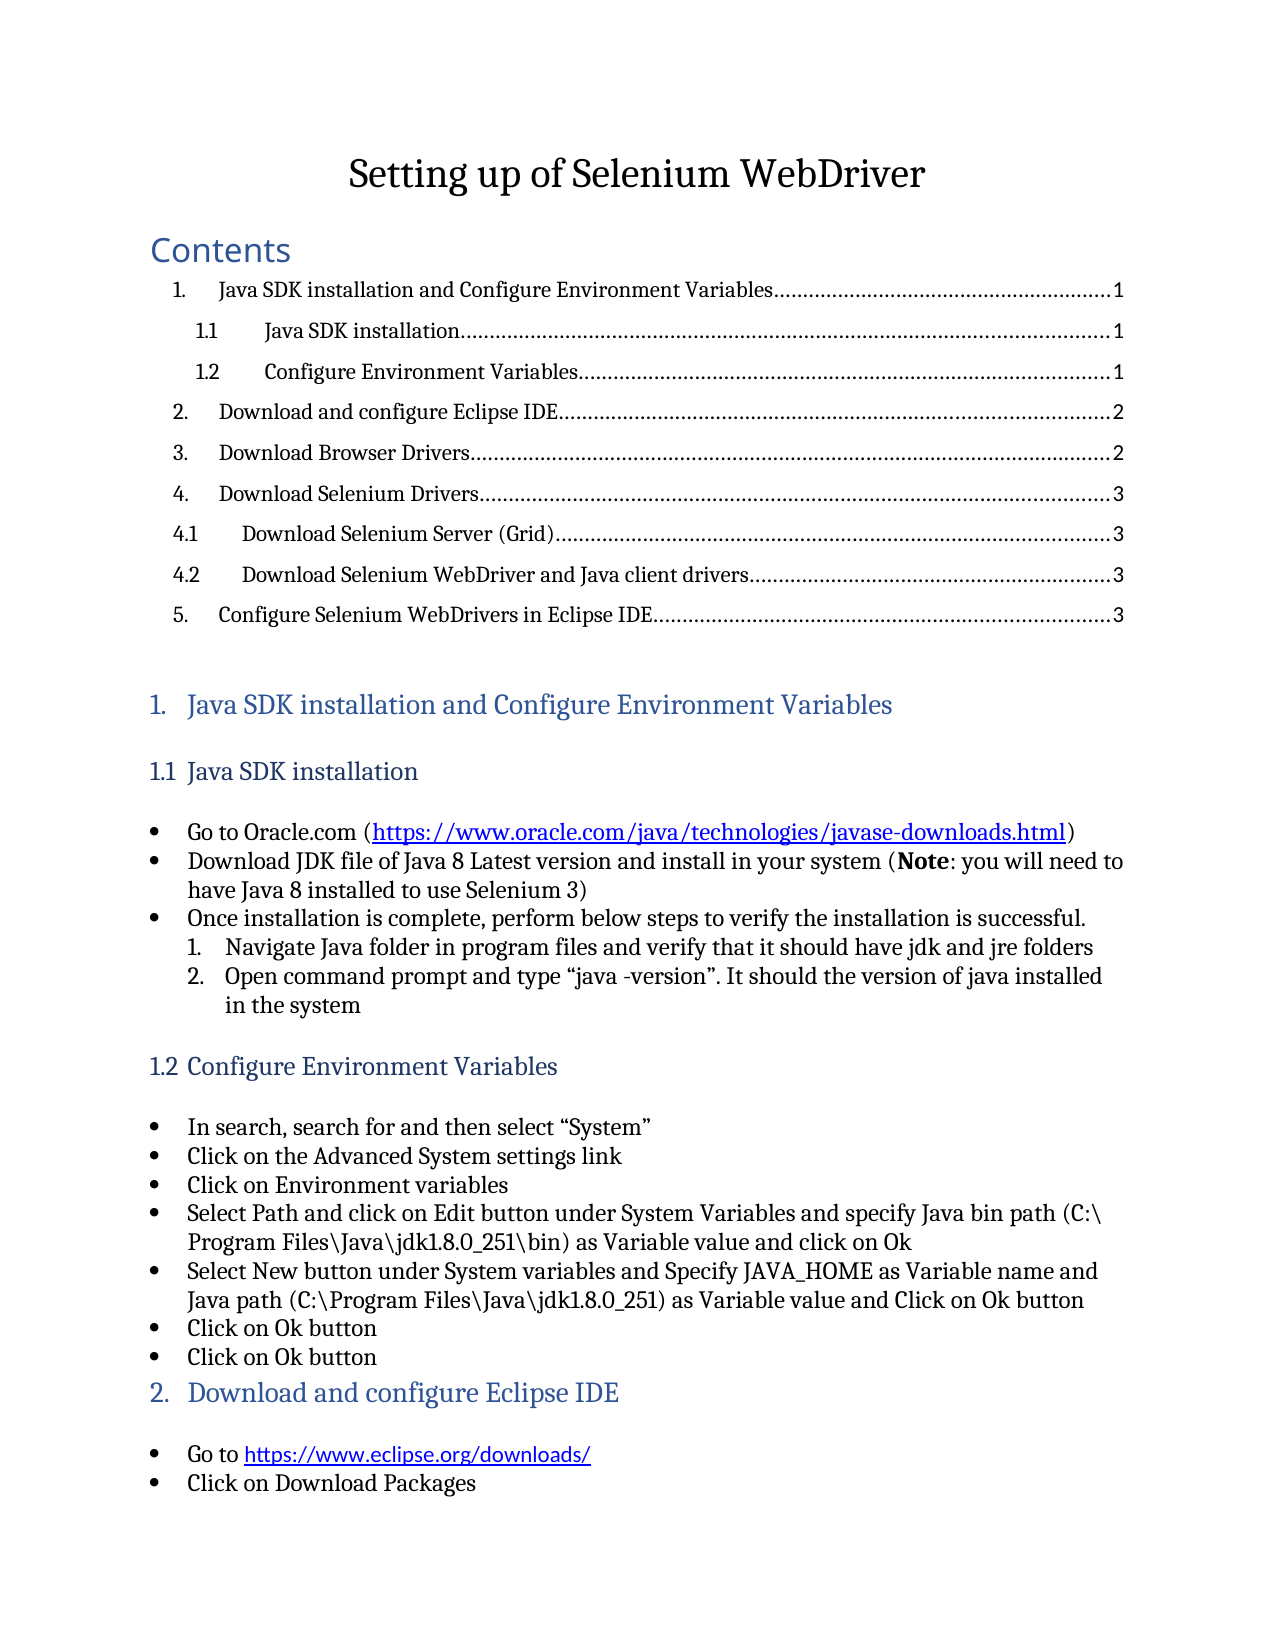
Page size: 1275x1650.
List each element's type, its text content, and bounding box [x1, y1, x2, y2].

list Download JDK file of Java 8 Latest version and install in your system (Note: you will need to have Java 8 installed to use Selenium 3) [150, 847, 1125, 904]
list Click on Ok button [150, 1314, 1125, 1343]
list Click on Download Packages [150, 1469, 1125, 1498]
list Click on Environment variables [150, 1171, 1125, 1199]
list Go to https://www.eclipse.org/downloads/ [150, 1440, 1125, 1469]
list Go to Oracle.com (https://www.oracle.com/java/technologies/javase-downloads.html) [150, 818, 1125, 847]
list In search, search for and then select “System” [150, 1113, 1125, 1142]
subtitle Configure Environment Variables [150, 1051, 1125, 1083]
subtitle Java SDK installation and Configure Environment Variables [150, 688, 1125, 722]
list Select Path and click on Edit button under System Variables and specify Java bin path (C:\Program Files\Java\jdk1.8.0_251\bin) as Variable value and click on Ok [150, 1199, 1125, 1257]
list Click on Ok button [150, 1343, 1125, 1372]
list Navigate Java folder in program files and verify that it should have jdk and jre folders [187, 933, 1125, 962]
list Open command prompt and type “java -version”. It should the version of java installed in the system [187, 962, 1125, 1019]
list Click on the Advanced System settings link [150, 1142, 1125, 1171]
subtitle Download and configure Eclipse IDE [150, 1376, 1125, 1409]
subtitle Java SDK installation [150, 756, 1125, 788]
list Once installation is complete, perform below steps to verify the installation is successful. [150, 904, 1125, 933]
text Setting up of Selenium WebDriver [150, 150, 1125, 198]
list Select New button under System variables and Specify JAVA_HOME as Variable name and Java path (C:\Program Files\Java\jdk1.8.0_251) as Variable value and Click on Ok button [150, 1257, 1125, 1314]
